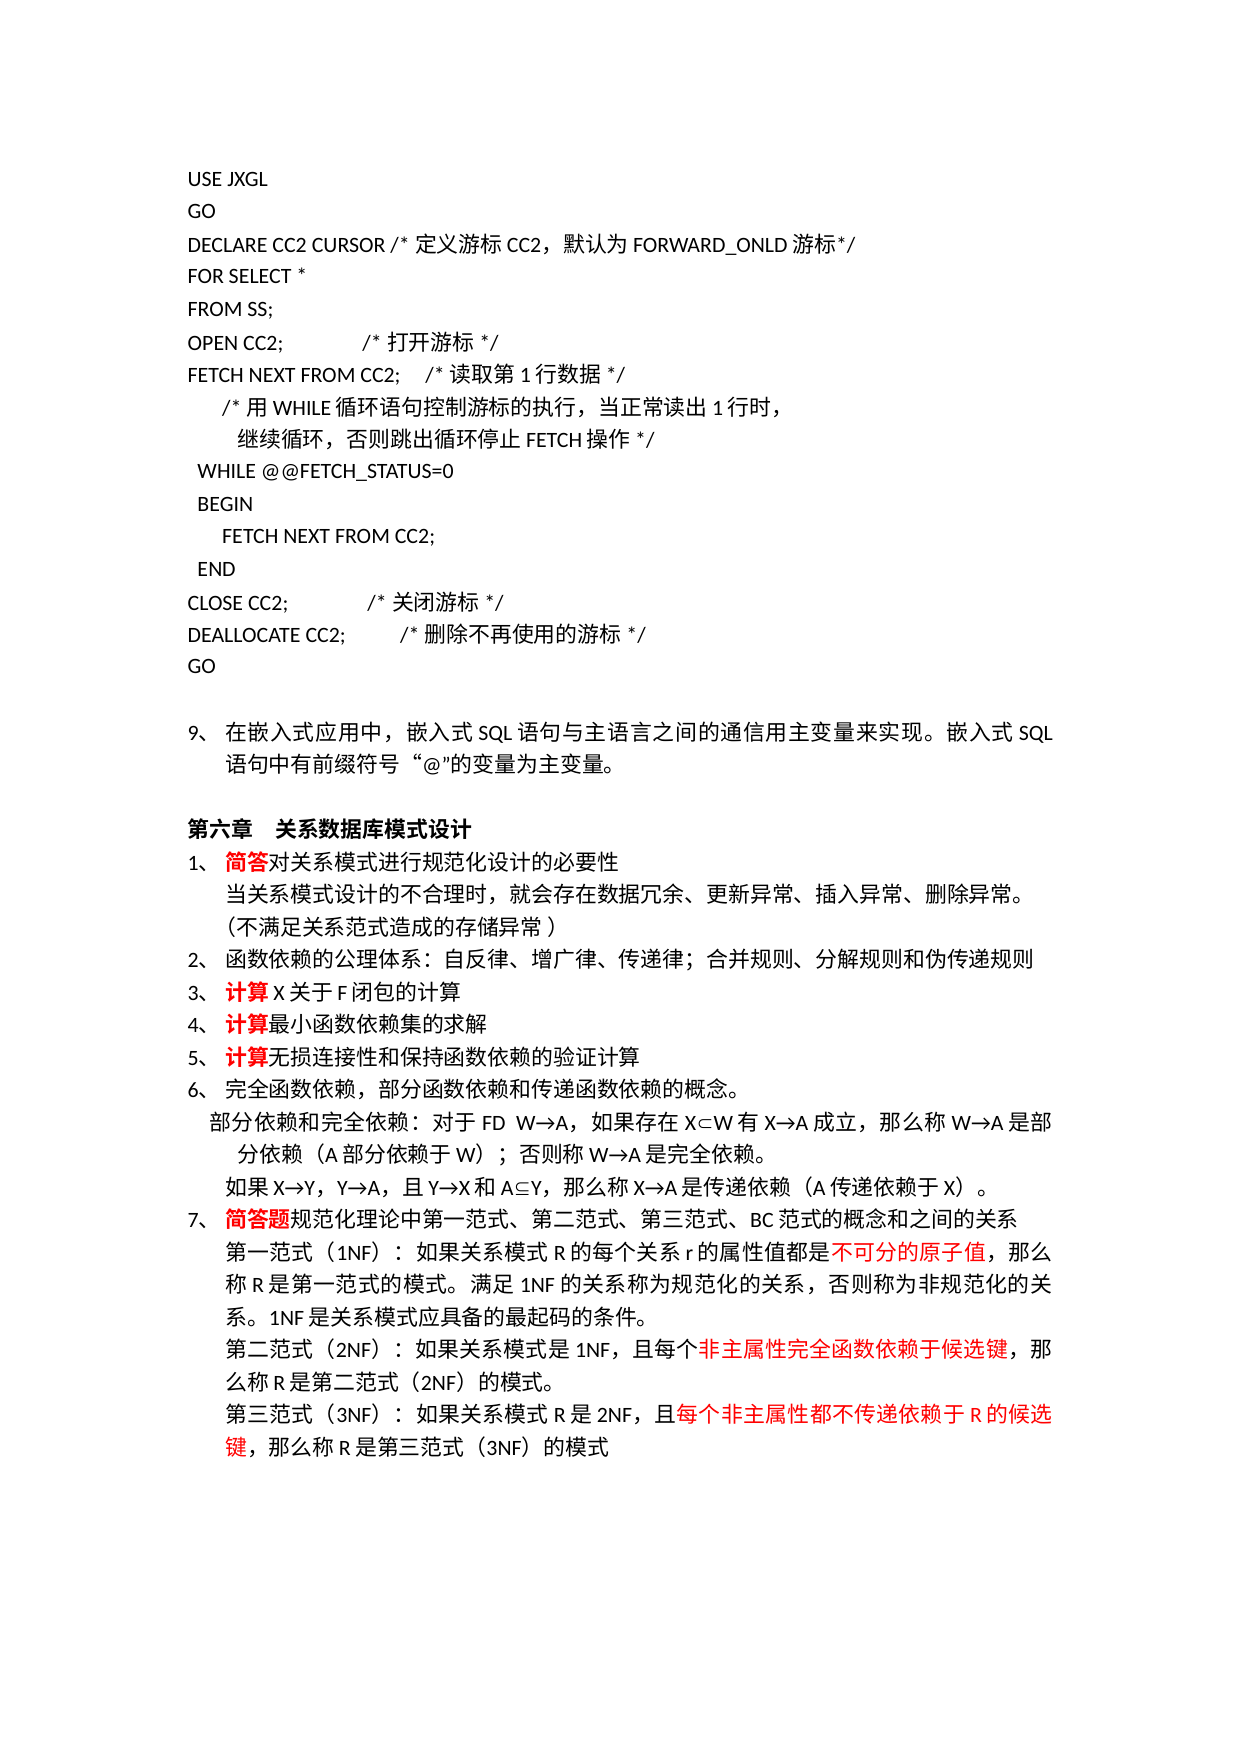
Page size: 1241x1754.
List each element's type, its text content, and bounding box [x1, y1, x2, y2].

text BEGIN [187, 487, 1053, 519]
list 当关系模式设计的不合理时，就会存在数据冗余、更新异常、插入异常、删除异常。 [225, 877, 1053, 909]
text 第一范式（1NF）：如果关系模式R的每个关系r的属性值都是不可分的原子值，那么称R是第一范式的模式。满足1NF的关系称为规范化的关系，否则称为非规范化的关系。1NF是关系模式应具备的最起码的条件。 [225, 1234, 1053, 1332]
text 第三范式（3NF）：如果关系模式R是2NF，且每个非主属性都不传递依赖于R的候选键，那么称R是第三范式（3NF）的模式 [225, 1397, 1053, 1462]
text OPEN CC2; /* 打开游标 */ [187, 324, 1053, 357]
list 计算无损连接性和保持函数依赖的验证计算 [187, 1039, 1053, 1072]
list 简答题规范化理论中第一范式、第二范式、第三范式、BC范式的概念和之间的关系 [187, 1202, 1053, 1234]
text END [187, 552, 1053, 584]
text 如果X→Y，Y→A，且Y→X和AY，那么称X→A是传递依赖（A传递依赖于X）。 [187, 1169, 1053, 1202]
text DECLARE CC2 CURSOR /* 定义游标CC2，默认为FORWARD_ONLD游标*/ [187, 227, 1053, 259]
list 计算X关于F闭包的计算 [187, 974, 1053, 1007]
text USE JXGL [187, 162, 1053, 194]
text 第二范式（2NF）：如果关系模式是1NF，且每个非主属性完全函数依赖于候选键，那么称R是第二范式（2NF）的模式。 [225, 1332, 1053, 1397]
text FETCH NEXT FROM CC2; [187, 519, 1053, 552]
text DEALLOCATE CC2; /* 删除不再使用的游标 */ [187, 617, 1053, 649]
text FETCH NEXT FROM CC2; /* 读取第1行数据 */ [187, 357, 1053, 389]
text 继续循环，否则跳出循环停止FETCH操作 */ [187, 422, 1053, 454]
text FROM SS; [187, 292, 1053, 324]
text CLOSE CC2; /* 关闭游标 */ [187, 584, 1053, 617]
text FOR SELECT * [187, 259, 1053, 292]
list 完全函数依赖，部分函数依赖和传递函数依赖的概念。 [187, 1072, 1053, 1104]
text （不满足关系范式造成的存储异常 ） [187, 909, 1053, 942]
text GO [187, 194, 1053, 227]
list 在嵌入式应用中，嵌入式SQL语句与主语言之间的通信用主变量来实现。嵌入式SQL语句中有前缀符号“@”的变量为主变量。 [187, 714, 1053, 779]
list 计算最小函数依赖集的求解 [187, 1007, 1053, 1039]
text /* 用WHILE循环语句控制游标的执行，当正常读出1行时， [187, 389, 1053, 422]
list 简答对关系模式进行规范化设计的必要性 [187, 844, 1053, 877]
text GO [187, 649, 1053, 682]
list 关系数据库模式设计 [187, 812, 1053, 844]
text 部分依赖和完全依赖：对于FD W→A，如果存在XW有X→A成立，那么称W→A是部分依赖（A部分依赖于W）；否则称W→A是完全依赖。 [209, 1104, 1053, 1169]
text WHILE @@FETCH_STATUS=0 [187, 454, 1053, 487]
list 函数依赖的公理体系：自反律、增广律、传递律；合并规则、分解规则和伪传递规则 [187, 942, 1053, 974]
